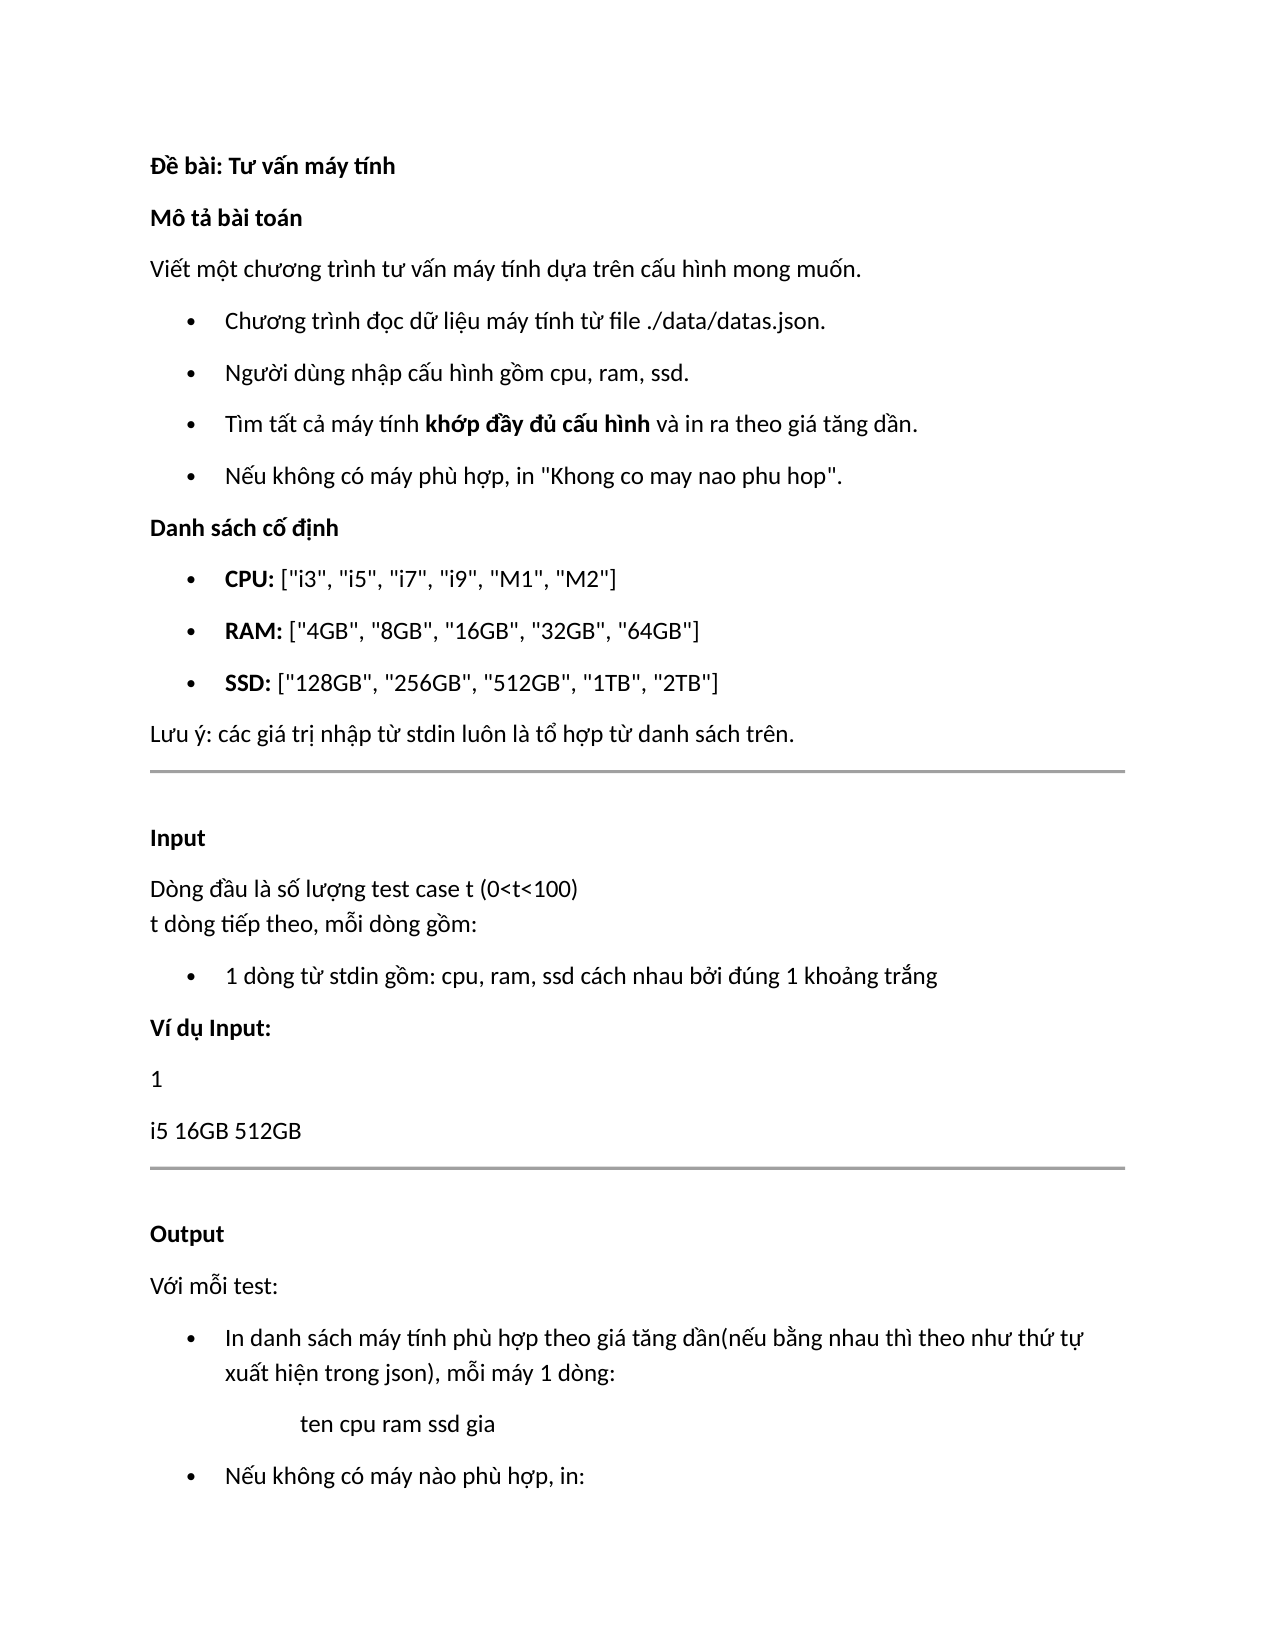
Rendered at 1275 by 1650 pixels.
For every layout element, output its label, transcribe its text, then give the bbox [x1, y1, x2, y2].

text ten cpu ram ssd gia [225, 1408, 1125, 1439]
text Với mỗi test: [150, 1270, 1125, 1301]
list Chương trình đọc dữ liệu máy tính từ file ./data/datas.json. [187, 305, 1125, 336]
list RAM: ["4GB", "8GB", "16GB", "32GB", "64GB"] [187, 615, 1125, 646]
text Ví dụ Input: [150, 1012, 1125, 1042]
text Lưu ý: các giá trị nhập từ stdin luôn là tổ hợp từ danh sách trên. [150, 718, 1125, 749]
list Nếu không có máy phù hợp, in "Khong co may nao phu hop". [187, 460, 1125, 491]
text Đề bài: Tư vấn máy tính [150, 150, 1125, 181]
list CPU: ["i3", "i5", "i7", "i9", "M1", "M2"] [187, 563, 1125, 594]
text Viết một chương trình tư vấn máy tính dựa trên cấu hình mong muốn. [150, 253, 1125, 284]
text Dòng đầu là số lượng test case t (0<t<100) t dòng tiếp theo, mỗi dòng gồm: [150, 873, 1125, 939]
text Output [150, 1218, 1125, 1249]
text i5 16GB 512GB [150, 1115, 1125, 1146]
list Người dùng nhập cấu hình gồm cpu, ram, ssd. [187, 357, 1125, 387]
list Nếu không có máy nào phù hợp, in: [187, 1460, 1125, 1491]
list SSD: ["128GB", "256GB", "512GB", "1TB", "2TB"] [187, 667, 1125, 697]
list Tìm tất cả máy tính khớp đầy đủ cấu hình và in ra theo giá tăng dần. [187, 408, 1125, 439]
text Input [150, 822, 1125, 852]
list 1 dòng từ stdin gồm: cpu, ram, ssd cách nhau bởi đúng 1 khoảng trắng [187, 960, 1125, 991]
text 1 [150, 1063, 1125, 1094]
list In danh sách máy tính phù hợp theo giá tăng dần(nếu bằng nhau thì theo như thứ tự xuất hiện trong json), mỗi máy 1 dòng: [187, 1322, 1125, 1387]
text Danh sách cố định [150, 512, 1125, 542]
text Mô tả bài toán [150, 202, 1125, 232]
